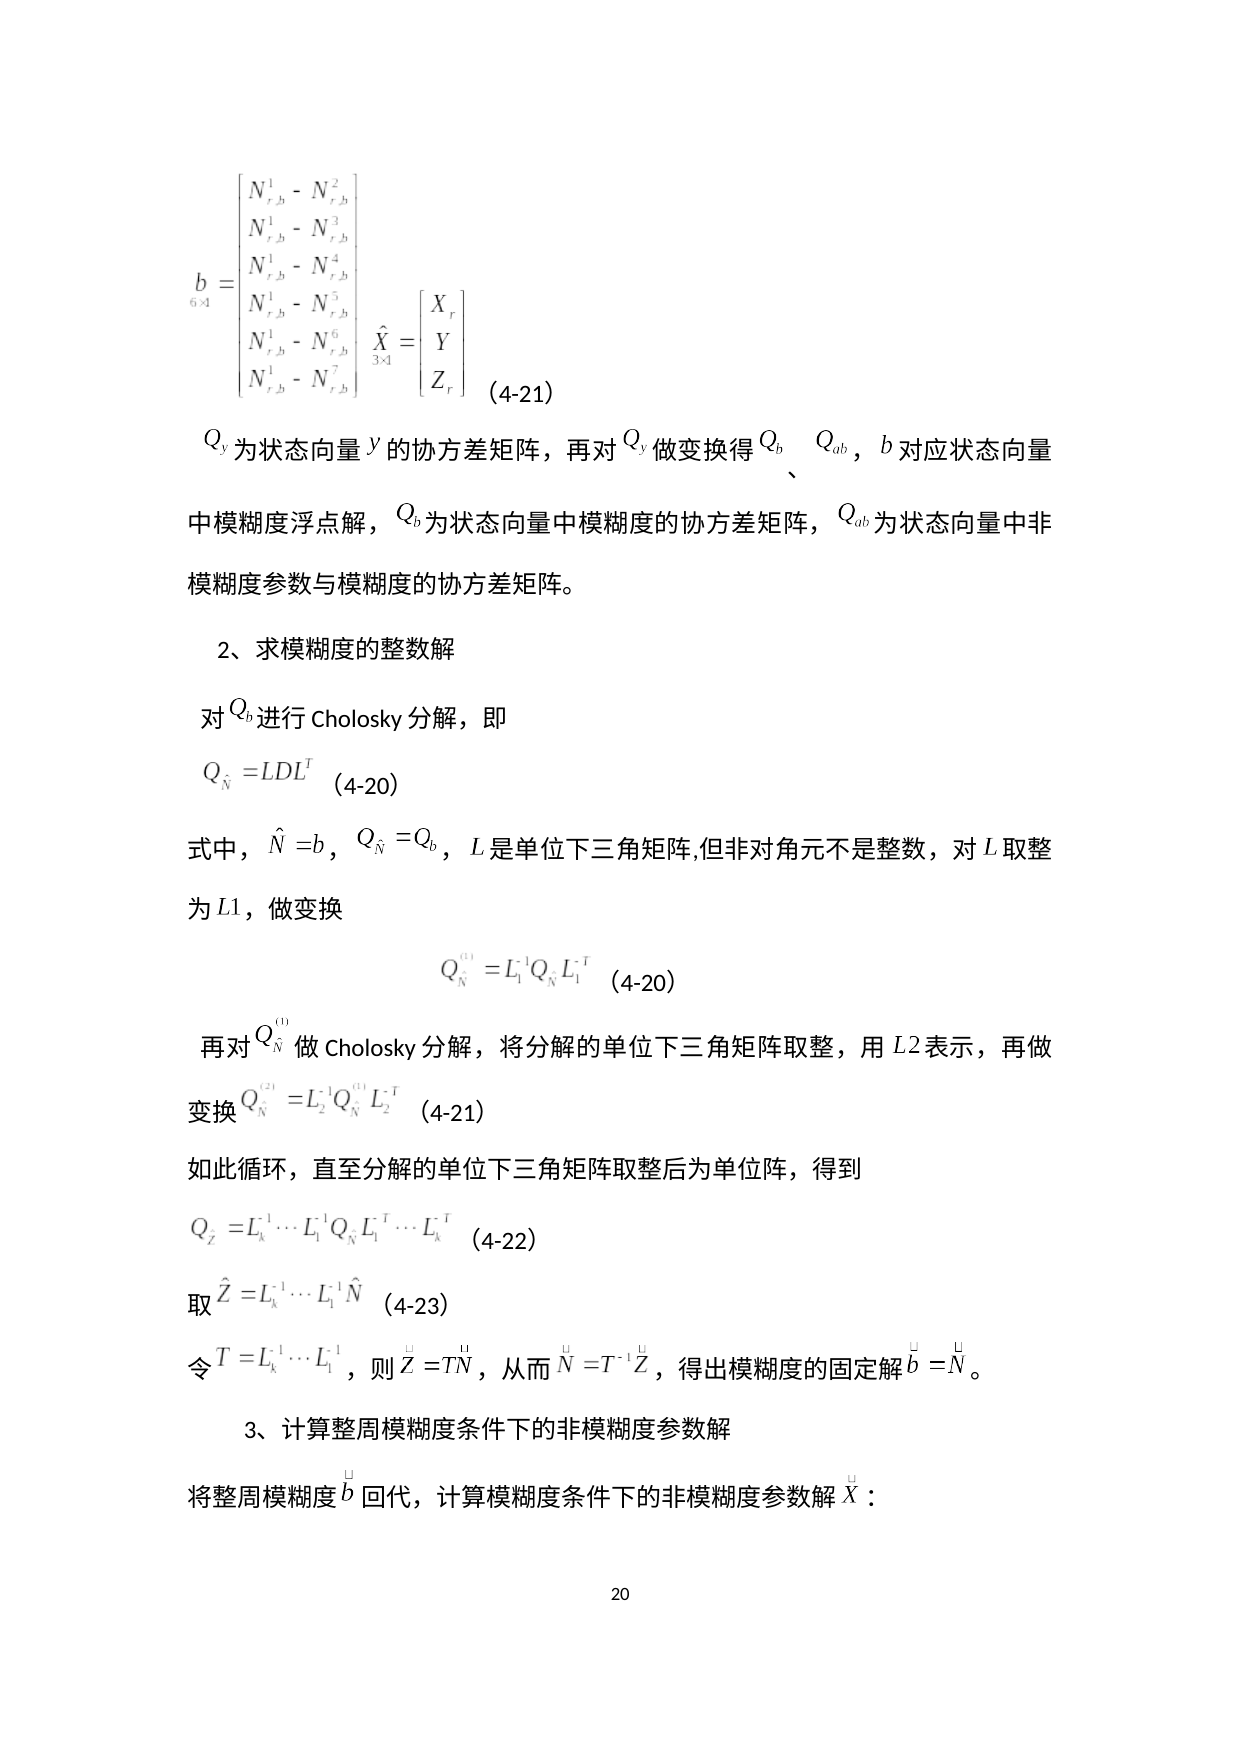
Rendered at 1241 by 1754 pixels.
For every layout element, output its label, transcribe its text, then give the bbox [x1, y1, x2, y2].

text 将整周模糊度回代，计算模糊度条件下的非模糊度参数解： [187, 1460, 1053, 1525]
text 取（4-23） [187, 1265, 1053, 1330]
text 对进行Cholosky分解，即 [187, 680, 1053, 745]
text 如此循环，直至分解的单位下三角矩阵取整后为单位阵，得到 [187, 1135, 1053, 1200]
text 3、计算整周模糊度条件下的非模糊度参数解 [187, 1395, 1053, 1460]
text 2、求模糊度的整数解 [187, 615, 1053, 680]
text （4-22） [187, 1200, 1053, 1265]
text 令，则，从而，得出模糊度的固定解。 [187, 1330, 1053, 1395]
text （4-20） [187, 940, 1053, 1005]
text （4-21） [187, 160, 1053, 420]
text 再对做Cholosky分解，将分解的单位下三角矩阵取整，用表示，再做变换（4-21） [187, 1005, 1053, 1135]
text （4-20） [187, 745, 1053, 810]
text 式中，，，是单位下三角矩阵,但非对角元不是整数，对取整为，做变换 [187, 810, 1053, 940]
text 为状态向量的协方差矩阵，再对做变换得、，对应状态向量中模糊度浮点解，为状态向量中模糊度的协方差矩阵，为状态向量中非模糊度参数与模糊度的协方差矩阵。 [187, 420, 1053, 615]
